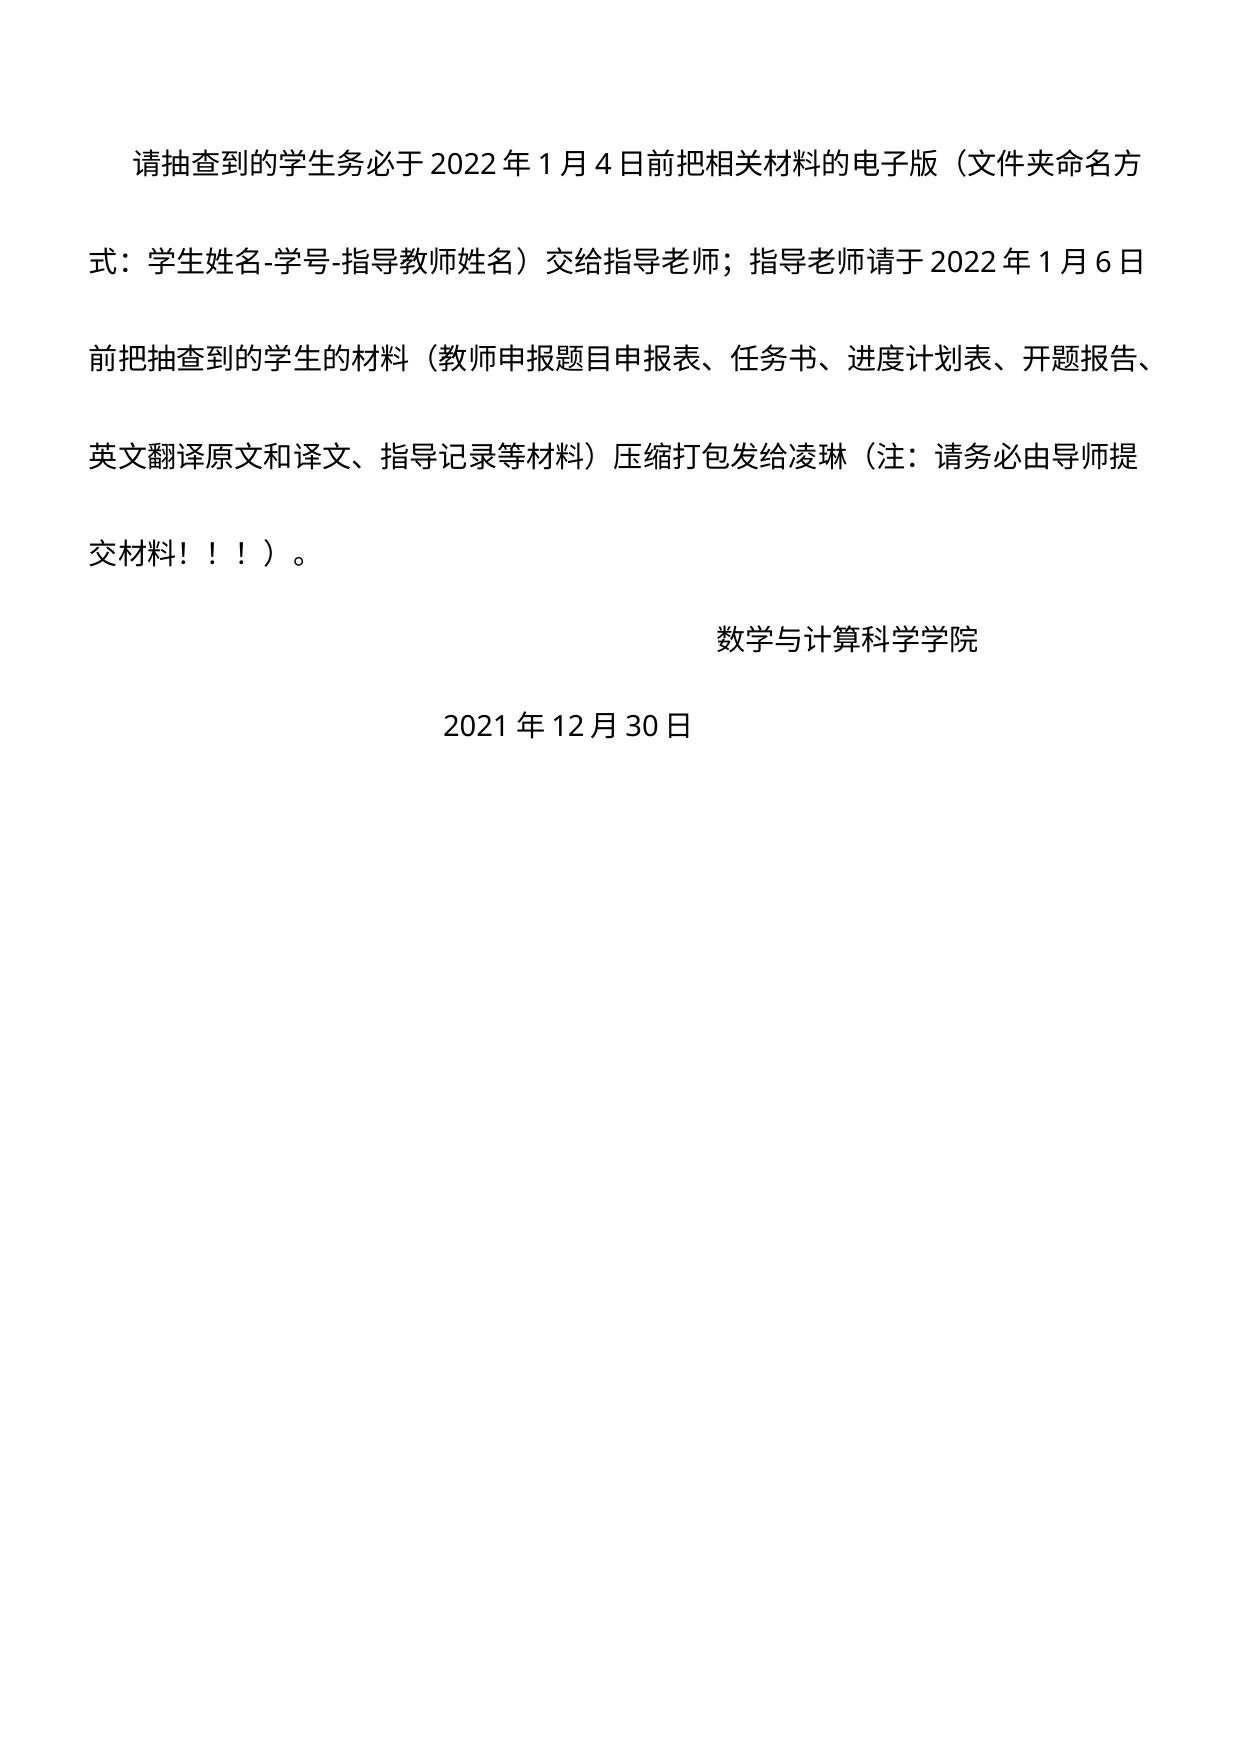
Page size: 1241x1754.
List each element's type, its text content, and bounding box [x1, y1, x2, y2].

text 请抽查到的学生务必于2022年1月4日前把相关材料的电子版（文件夹命名方式：学生姓名-学号-指导教师姓名）交给指导老师；指导老师请于2022年1月6日前把抽查到的学生的材料（教师申报题目申报表、任务书、进度计划表、开题报告、英文翻译原文和译文、指导记录等材料）压缩打包发给凌琳（注：请务必由导师提交材料！！！）。 [89, 129, 1152, 584]
text 数学与计算科学学院 [89, 606, 1152, 671]
text 2021年12月30日 [89, 692, 1152, 757]
